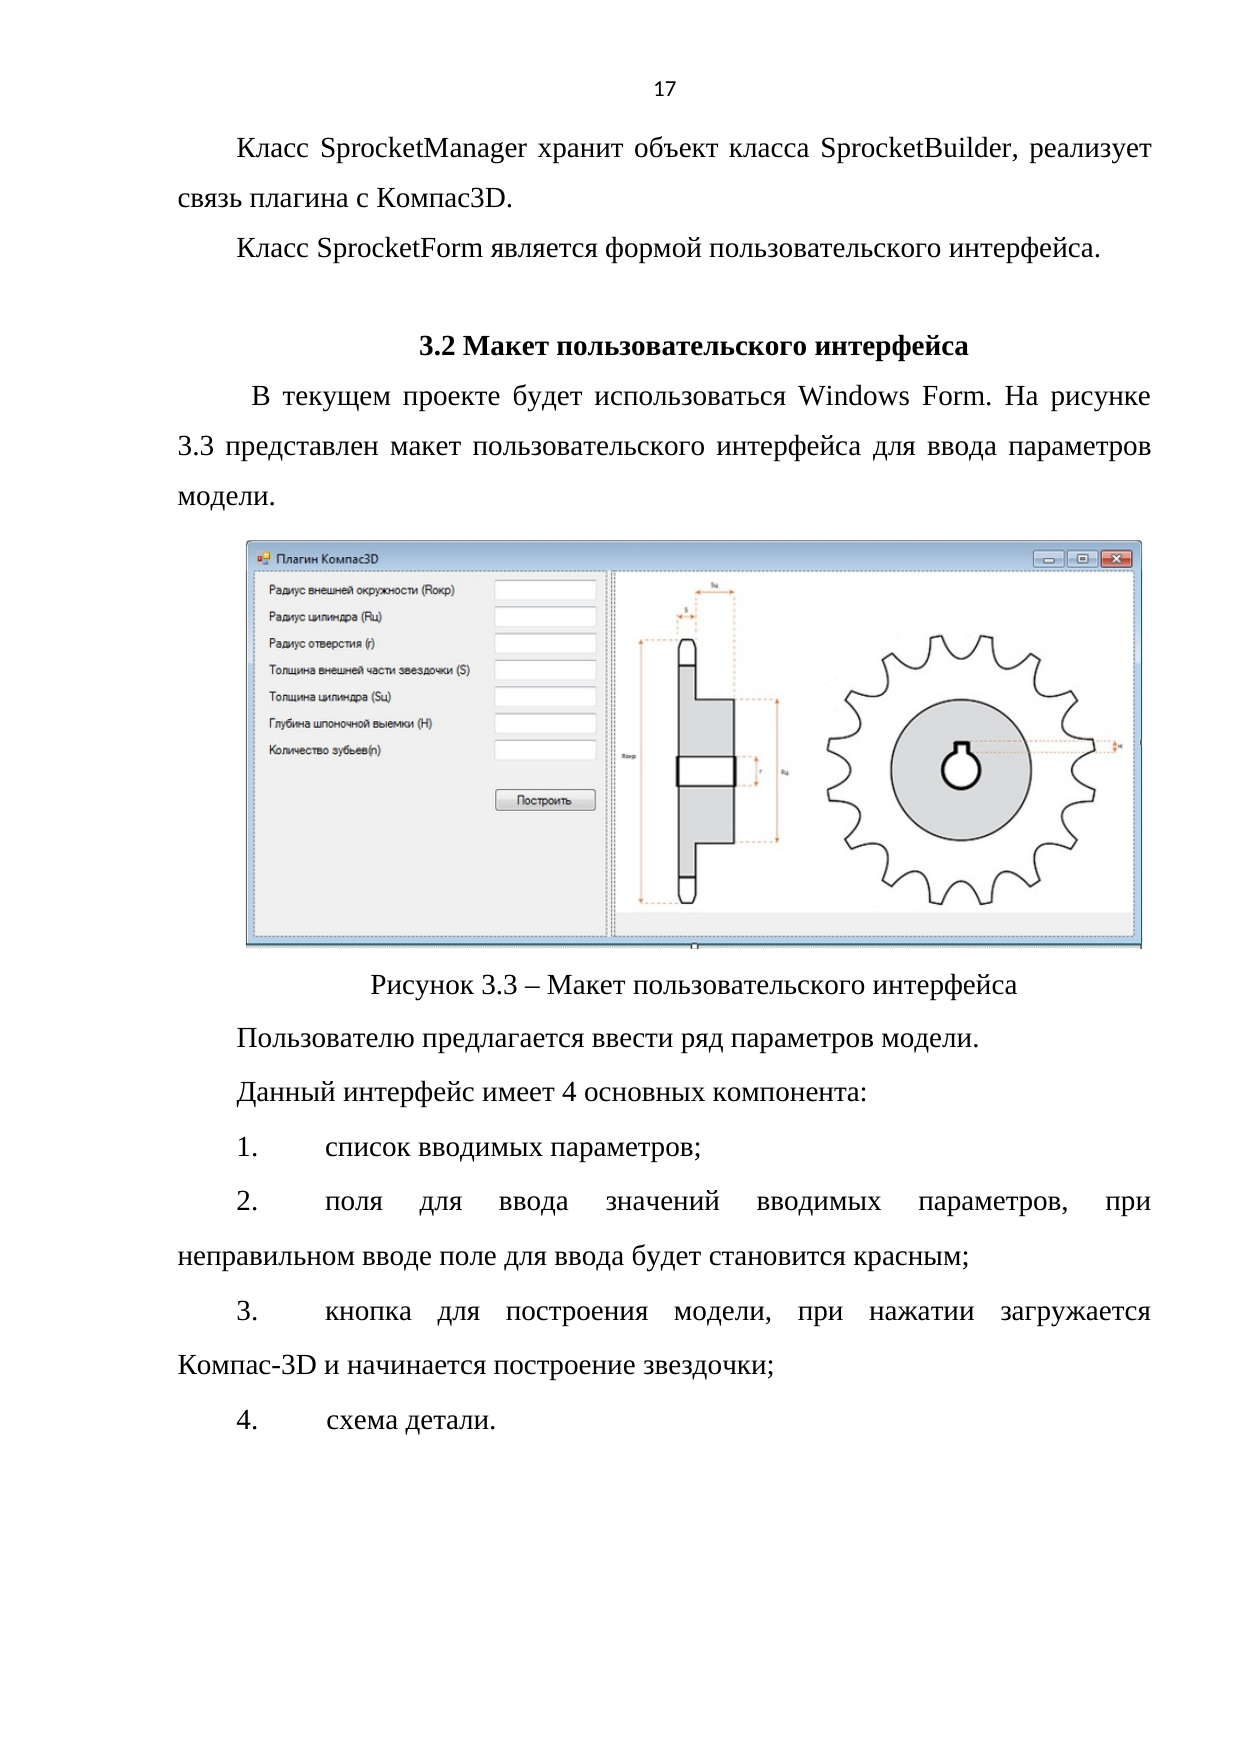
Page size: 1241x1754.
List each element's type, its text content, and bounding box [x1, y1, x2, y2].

list список вводимых параметров; [177, 1129, 1152, 1162]
list схема детали. [236, 1402, 1152, 1435]
picture [245, 540, 1143, 949]
list кнопка для построения модели, при нажатии загружается Компас-3D и начинается построение звездочки; [177, 1293, 1152, 1381]
text Класс SprocketForm является формой пользовательского интерфейса. [177, 230, 1152, 264]
text Рисунок 3.3 – Макет пользовательского интерфейса [177, 967, 1152, 1001]
text Данный интерфейс имеет 4 основных компонента: [177, 1074, 1152, 1108]
text Класс SprocketManager хранит объект класса SprocketBuilder, реализует связь плагина с Компас3D. [177, 130, 1152, 214]
subtitle 3.2 Макет пользовательского интерфейса [177, 328, 1152, 361]
list поля для ввода значений вводимых параметров, при неправильном вводе поле для ввода будет становится красным; [177, 1183, 1152, 1272]
text Пользователю предлагается ввести ряд параметров модели. [177, 1020, 1152, 1053]
text В текущем проекте будет использоваться Windows Form. На рисунке 3.3 представлен макет пользовательского интерфейса для ввода параметров модели. [177, 378, 1152, 512]
